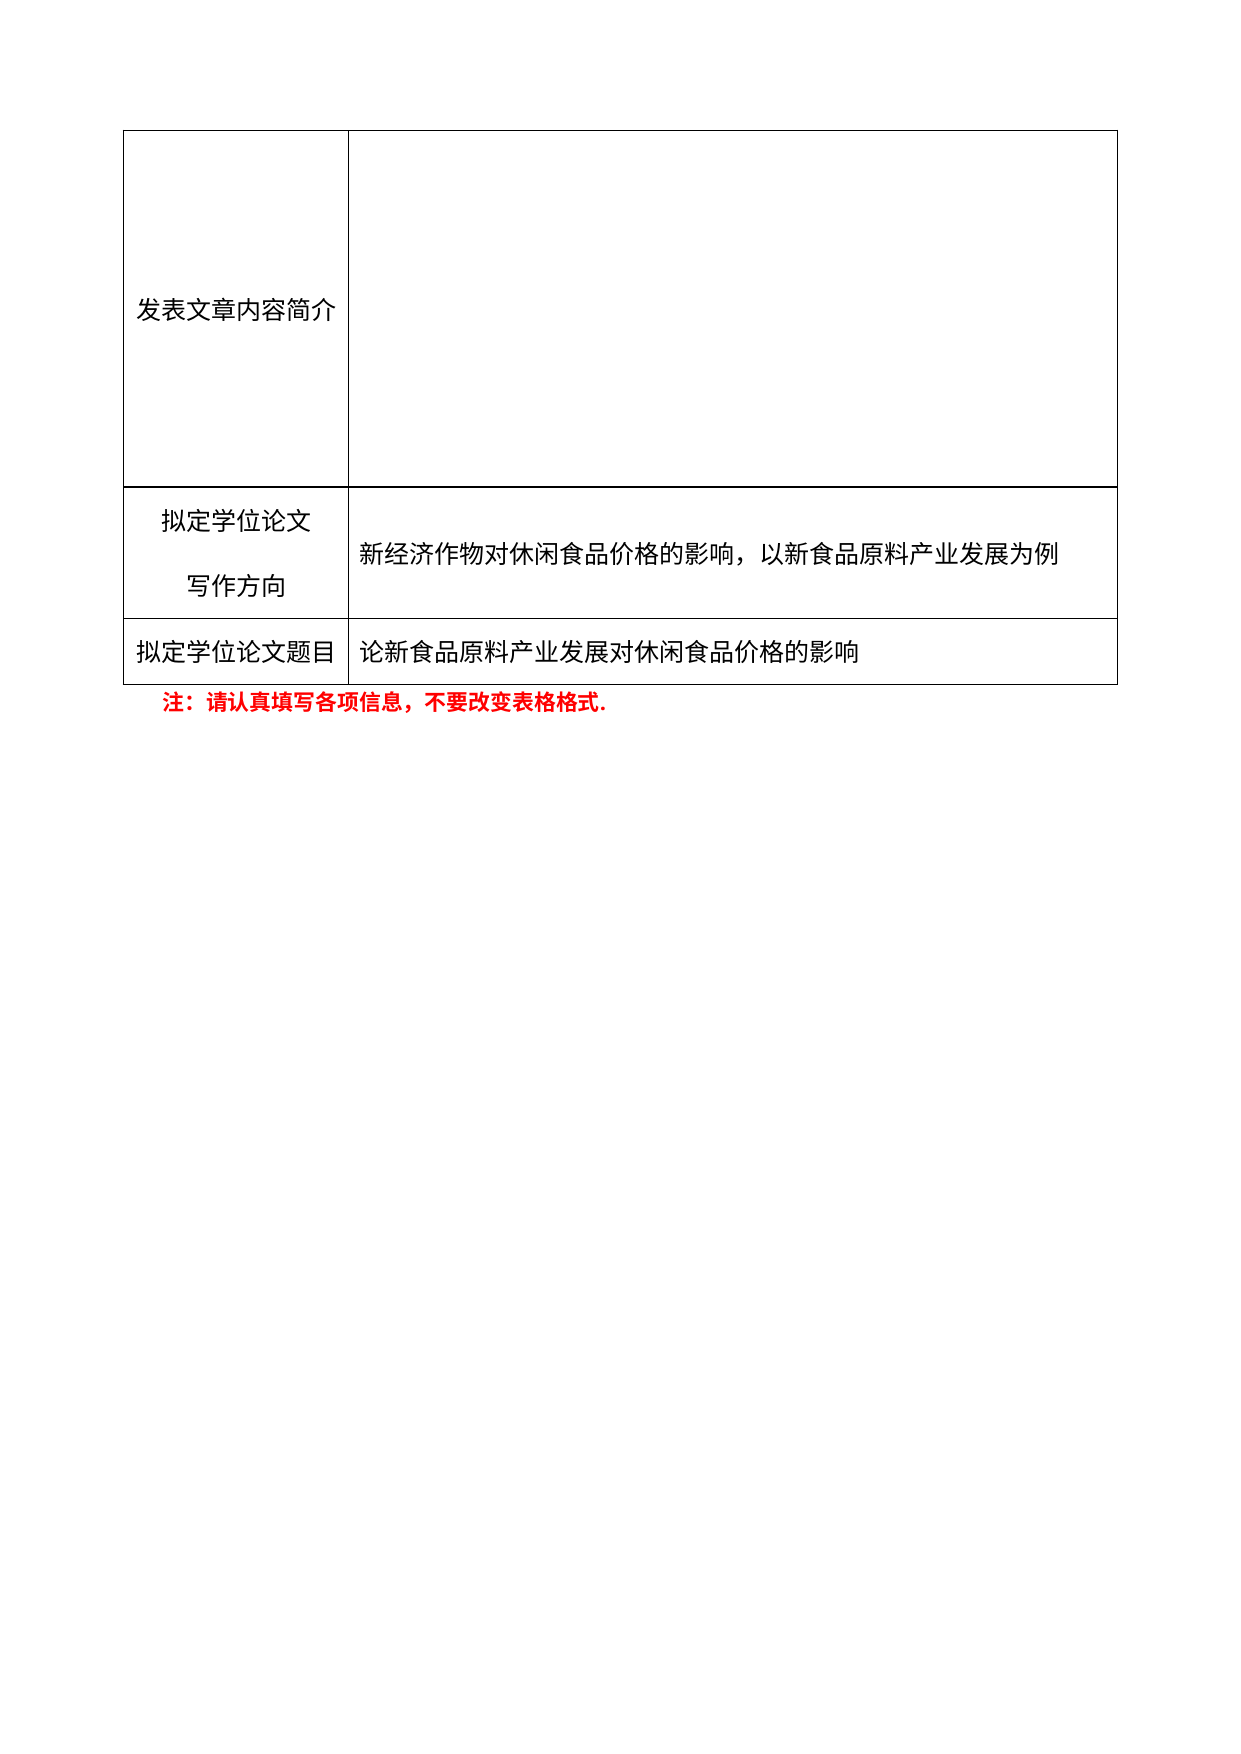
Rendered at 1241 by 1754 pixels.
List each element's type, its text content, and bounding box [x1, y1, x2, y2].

table_cell 发表文章内容简介 [124, 131, 348, 486]
text 注：请认真填写各项信息，不要改变表格格式. [118, 684, 1122, 717]
table_cell 新经济作物对休闲食品价格的影响，以新食品原料产业发展为例 [349, 488, 1117, 617]
table_cell 拟定学位论文题目 [124, 619, 348, 683]
table_cell 拟定学位论文 写作方向 [124, 488, 348, 617]
table_cell 论新食品原料产业发展对休闲食品价格的影响 [349, 619, 1117, 683]
table_cell [349, 131, 1117, 486]
